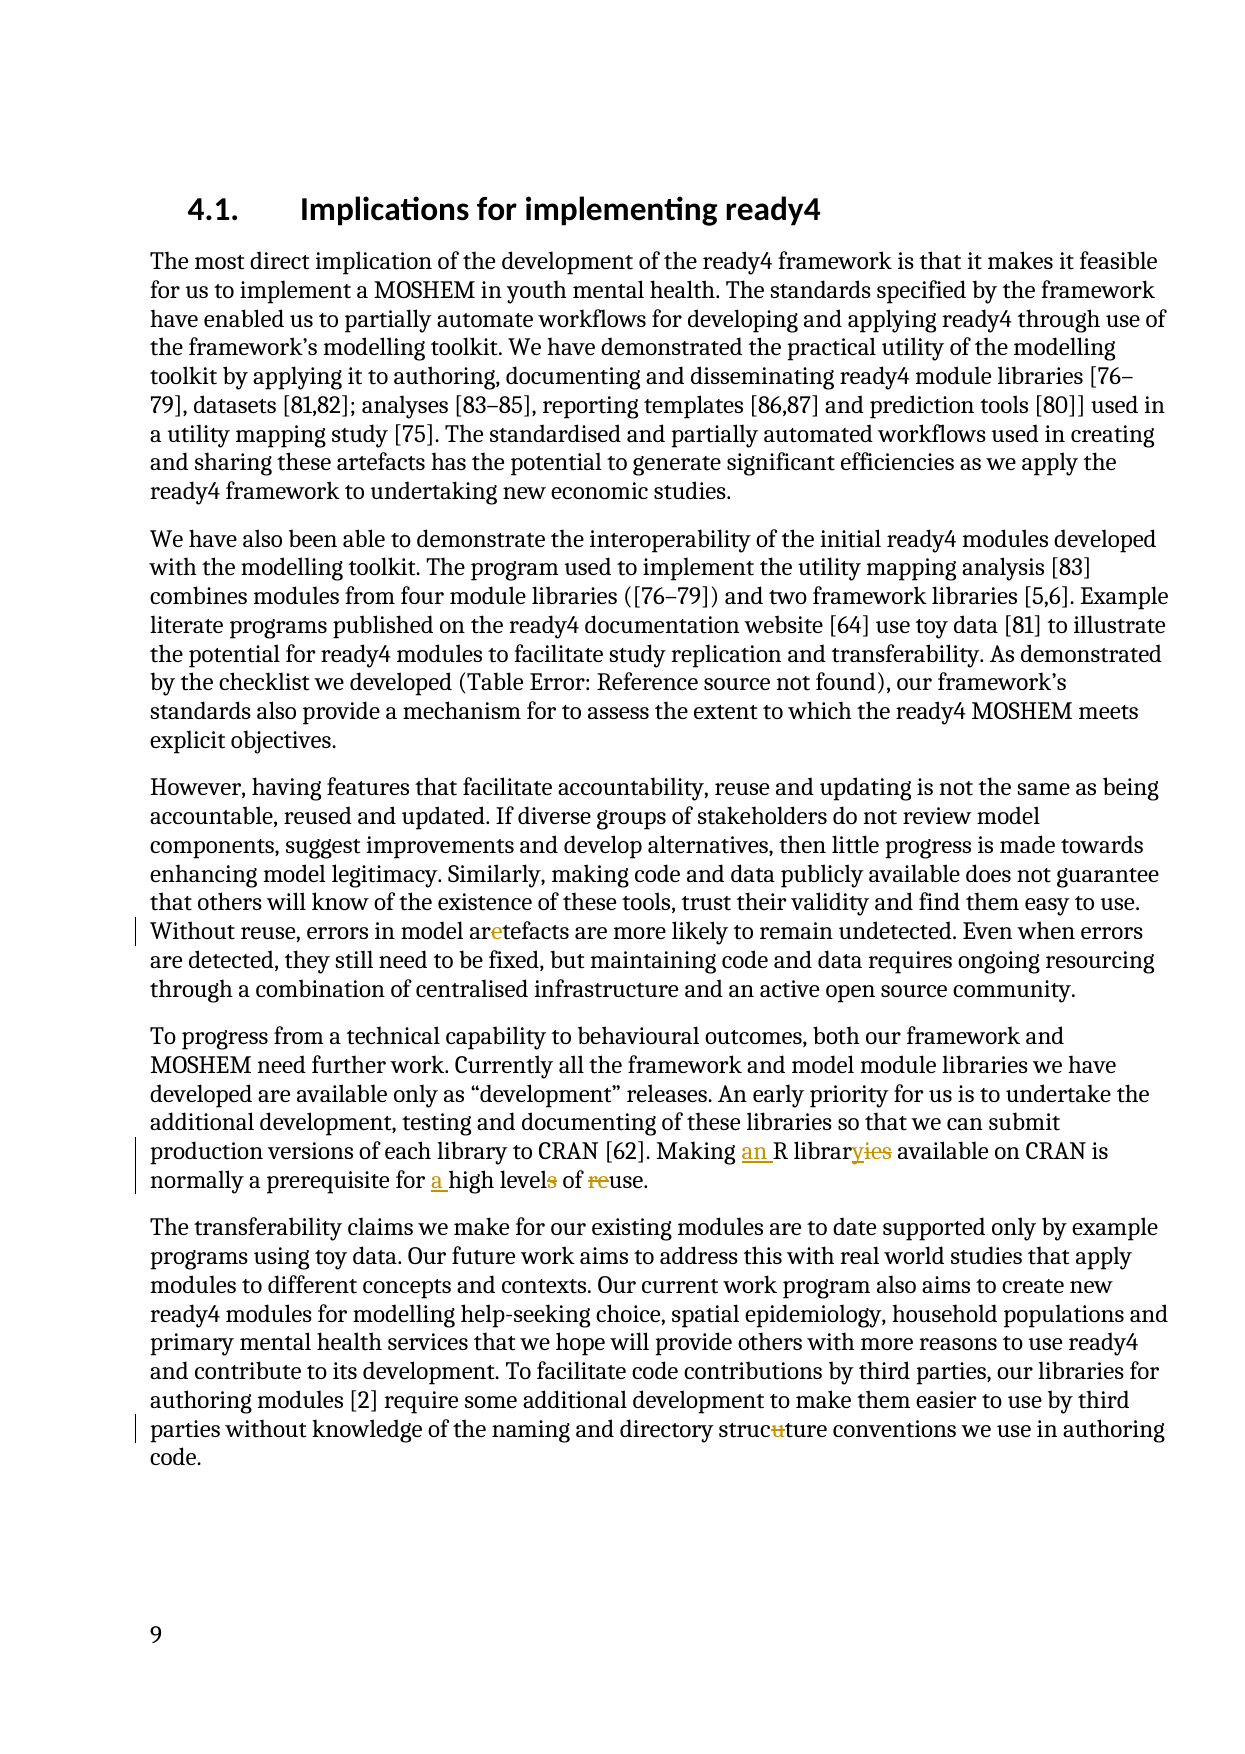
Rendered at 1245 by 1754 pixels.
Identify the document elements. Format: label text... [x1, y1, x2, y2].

text However, having features that facilitate accountability, reuse and updating is not the same as being accountable, reused and updated. If diverse groups of stakeholders do not review model components, suggest improvements and develop alternatives, then little progress is made towards enhancing model legitimacy. Similarly, making code and data publicly available does not guarantee that others will know of the existence of these tools, trust their validity and find them easy to use. Without reuse, errors in model artefacts are more likely to remain undetected. Even when errors are detected, they still need to be fixed, but maintaining code and data requires ongoing resourcing through a combination of centralised infrastructure and an active open source community. [150, 773, 1170, 1003]
subtitle Implications for implementing ready4 [187, 187, 1170, 228]
text The transferability claims we make for our existing modules are to date supported only by example programs using toy data. Our future work aims to address this with real world studies that apply modules to different concepts and contexts. Our current work program also aims to create new ready4 modules for modelling help-seeking choice, spatial epidemiology, household populations and primary mental health services that we hope will provide others with more reasons to use ready4 and contribute to its development. To facilitate code contributions by third parties, our libraries for authoring modules [2] require some additional development to make them easier to use by third parties without knowledge of the naming and directory structure conventions we use in authoring code. [150, 1213, 1170, 1472]
text To progress from a technical capability to behavioural outcomes, both our framework and MOSHEM need further work. Currently all the framework and model module libraries we have developed are available only as “development” releases. An early priority for us is to undertake the additional development, testing and documenting of these libraries so that we can submit production versions of each library to CRAN [62]. Making R librar available on CRAN is normally a prerequisite for high level of use. [150, 1022, 1170, 1194]
text The most direct implication of the development of the ready4 framework is that it makes it feasible for us to implement a MOSHEM in youth mental health. The standards specified by the framework have enabled us to partially automate workflows for developing and applying ready4 through use of the framework’s modelling toolkit. We have demonstrated the practical utility of the modelling toolkit by applying it to authoring, documenting and disseminating ready4 module libraries [76–79], datasets [81,82]; analyses [83–85], reporting templates [86,87] and prediction tools [80]] used in a utility mapping study [75]. The standardised and partially automated workflows used in creating and sharing these artefacts has the potential to generate significant efficiencies as we apply the ready4 framework to undertaking new economic studies. [150, 247, 1170, 506]
